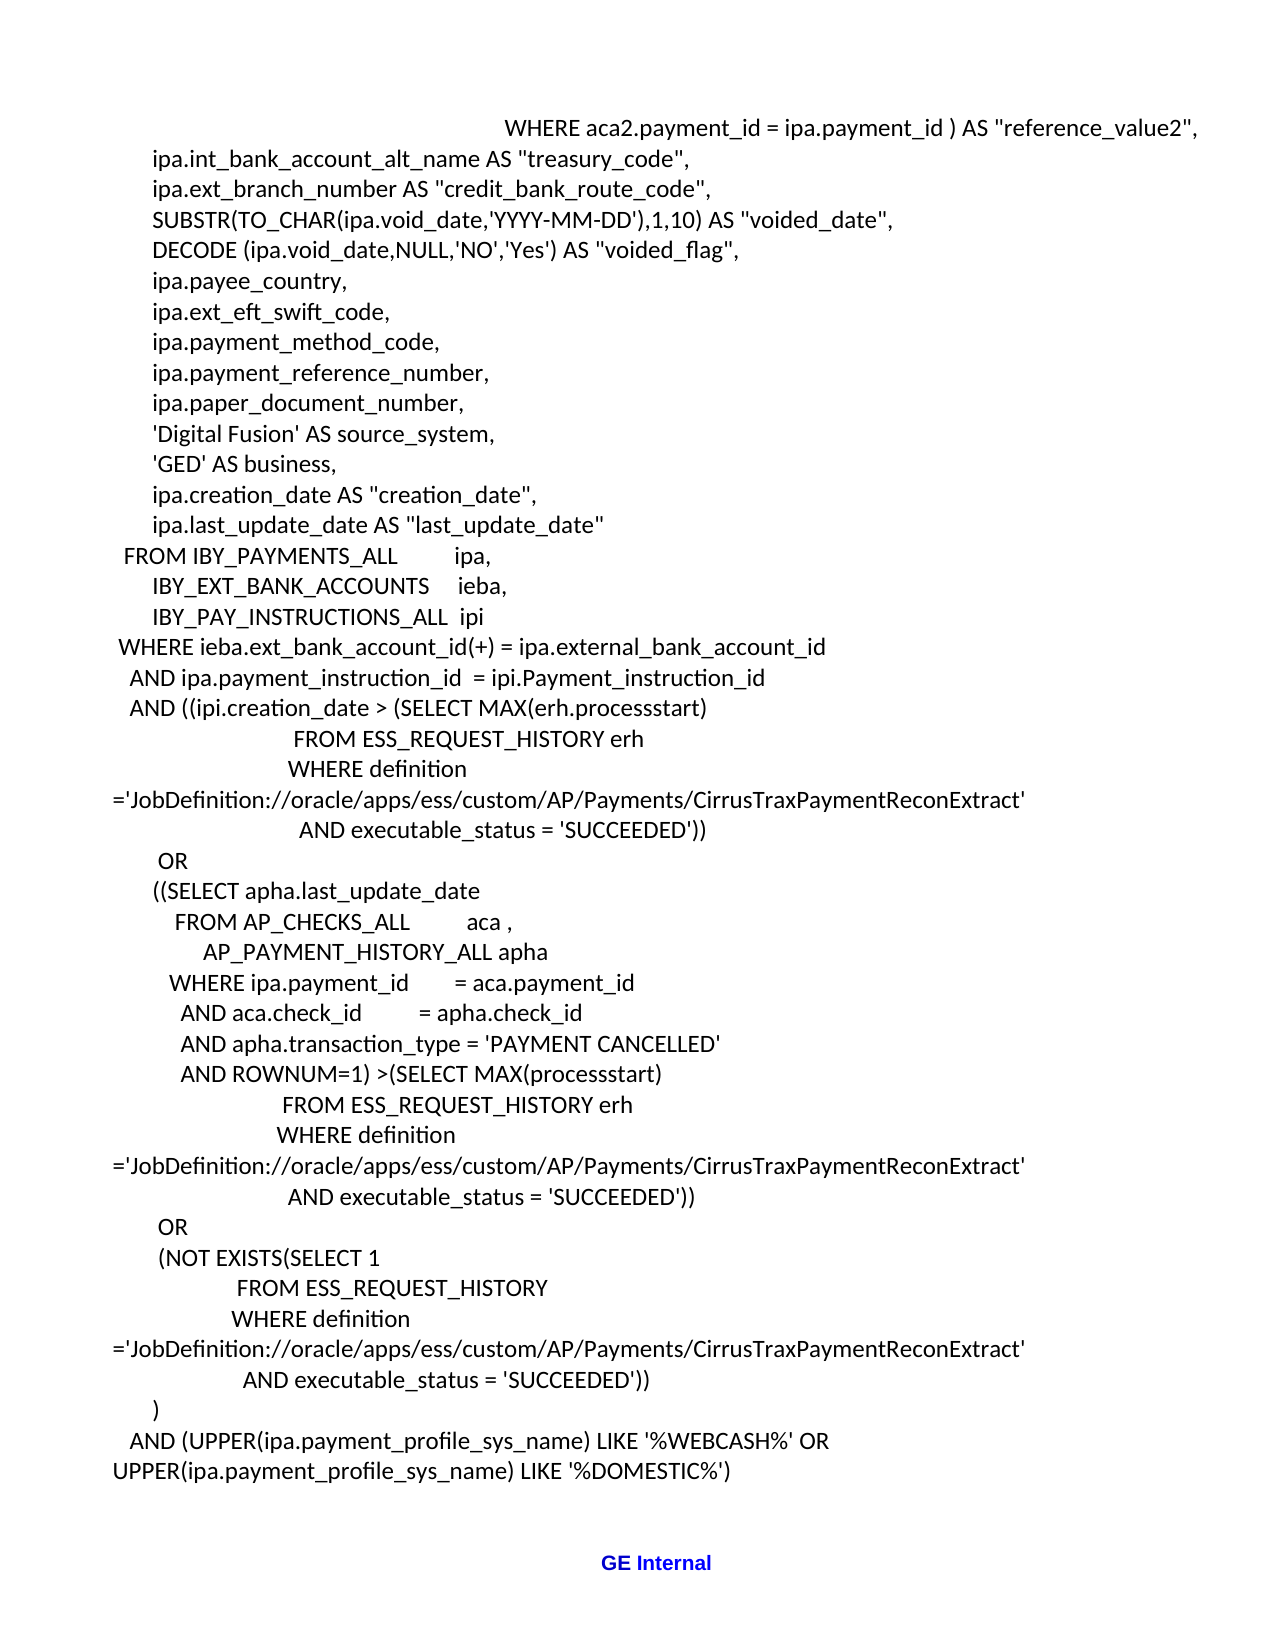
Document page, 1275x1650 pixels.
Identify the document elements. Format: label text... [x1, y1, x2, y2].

text AND ipa.payment_instruction_id = ipi.Payment_instruction_id [112, 662, 1200, 692]
text AND executable_status = 'SUCCEEDED')) [112, 1181, 1200, 1211]
text WHERE ieba.ext_bank_account_id(+) = ipa.external_bank_account_id [112, 631, 1200, 662]
text WHERE definition ='JobDefinition://oracle/apps/ess/custom/AP/Payments/CirrusTraxPaymentReconExtract' [112, 753, 1200, 814]
text WHERE aca2.payment_id = ipa.payment_id ) AS "reference_value2", [112, 112, 1200, 143]
text OR [112, 845, 1200, 876]
text AND (UPPER(ipa.payment_profile_sys_name) LIKE '%WEBCASH%' OR UPPER(ipa.payment_profile_sys_name) LIKE '%DOMESTIC%') [112, 1425, 1200, 1486]
text AND aca.check_id = apha.check_id [112, 998, 1200, 1028]
text AND executable_status = 'SUCCEEDED')) [112, 814, 1200, 845]
text FROM IBY_PAYMENTS_ALL ipa, [112, 540, 1200, 570]
text ipa.paper_document_number, [112, 387, 1200, 418]
text (NOT EXISTS(SELECT 1 [112, 1242, 1200, 1272]
text IBY_PAY_INSTRUCTIONS_ALL ipi [112, 601, 1200, 631]
text 'GED' AS business, [112, 448, 1200, 479]
text ipa.payee_country, [112, 265, 1200, 296]
text ipa.last_update_date AS "last_update_date" [112, 509, 1200, 540]
text IBY_EXT_BANK_ACCOUNTS ieba, [112, 570, 1200, 601]
text AP_PAYMENT_HISTORY_ALL apha [112, 937, 1200, 967]
text WHERE definition ='JobDefinition://oracle/apps/ess/custom/AP/Payments/CirrusTraxPaymentReconExtract' [112, 1303, 1200, 1364]
text AND ROWNUM=1) >(SELECT MAX(processstart) [112, 1059, 1200, 1089]
text FROM ESS_REQUEST_HISTORY [112, 1272, 1200, 1303]
text AND ((ipi.creation_date > (SELECT MAX(erh.processstart) [112, 692, 1200, 723]
text ipa.payment_method_code, [112, 326, 1200, 357]
text WHERE ipa.payment_id = aca.payment_id [112, 967, 1200, 998]
text FROM ESS_REQUEST_HISTORY erh [112, 723, 1200, 753]
text OR [112, 1211, 1200, 1242]
text FROM AP_CHECKS_ALL aca , [112, 906, 1200, 937]
text AND executable_status = 'SUCCEEDED')) [112, 1364, 1200, 1394]
text ipa.int_bank_account_alt_name AS "treasury_code", [112, 143, 1200, 173]
text ipa.ext_eft_swift_code, [112, 296, 1200, 326]
text AND apha.transaction_type = 'PAYMENT CANCELLED' [112, 1028, 1200, 1059]
text 'Digital Fusion' AS source_system, [112, 418, 1200, 448]
text FROM ESS_REQUEST_HISTORY erh [112, 1089, 1200, 1120]
text ((SELECT apha.last_update_date [112, 876, 1200, 906]
text ipa.creation_date AS "creation_date", [112, 479, 1200, 509]
text SUBSTR(TO_CHAR(ipa.void_date,'YYYY-MM-DD'),1,10) AS "voided_date", [112, 204, 1200, 234]
text ) [112, 1394, 1200, 1425]
text WHERE definition ='JobDefinition://oracle/apps/ess/custom/AP/Payments/CirrusTraxPaymentReconExtract' [112, 1120, 1200, 1181]
text ipa.payment_reference_number, [112, 357, 1200, 387]
text ipa.ext_branch_number AS "credit_bank_route_code", [112, 173, 1200, 204]
text DECODE (ipa.void_date,NULL,'NO','Yes') AS "voided_flag", [112, 234, 1200, 265]
